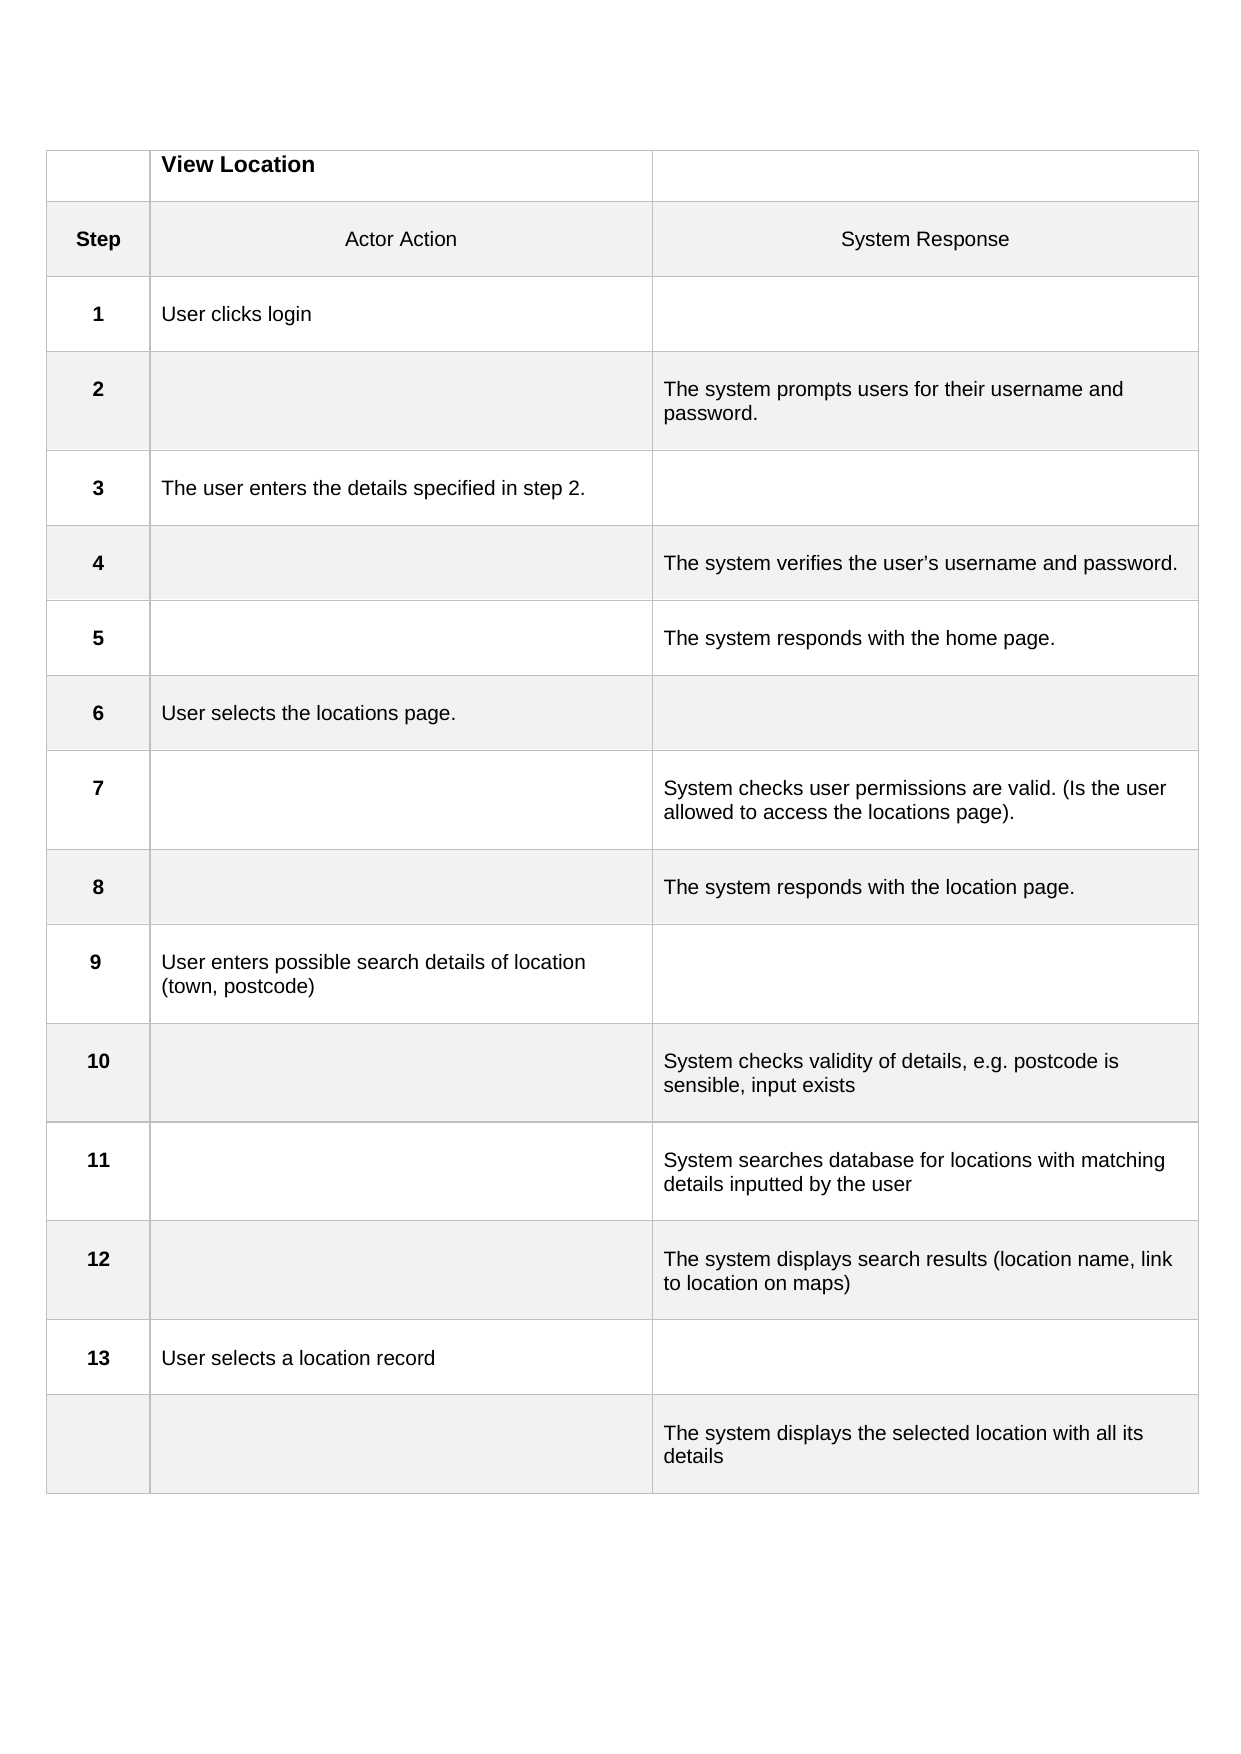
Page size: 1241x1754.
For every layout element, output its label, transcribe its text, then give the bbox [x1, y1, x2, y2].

table_cell 10 [47, 1024, 149, 1121]
table_header [47, 151, 149, 201]
table_cell [151, 1024, 652, 1121]
table_cell 6 [47, 676, 149, 749]
table_cell [653, 925, 1198, 1022]
table_cell 4 [47, 526, 149, 599]
table_cell [151, 601, 652, 674]
table_cell [151, 1221, 652, 1319]
table_cell [151, 751, 652, 848]
table_cell The system responds with the home page. [653, 601, 1198, 674]
table_cell 13 [47, 1320, 149, 1394]
table_cell [653, 277, 1198, 351]
table_cell The user enters the details specified in step 2. [151, 451, 652, 524]
table_cell System searches database for locations with matching details inputted by the user [653, 1123, 1198, 1220]
table_cell [151, 1395, 652, 1493]
table_cell [151, 1123, 652, 1220]
table_cell The system displays search results (location name, link to location on maps) [653, 1221, 1198, 1319]
table_cell User selects a location record [151, 1320, 652, 1394]
table_cell [653, 676, 1198, 749]
table_cell System checks user permissions are valid. (Is the user allowed to access the locations page). [653, 751, 1198, 848]
table_cell 8 [47, 850, 149, 923]
table_cell The system prompts users for their username and password. [653, 352, 1198, 449]
table_cell [151, 352, 652, 449]
table_cell System checks validity of details, e.g. postcode is sensible, input exists [653, 1024, 1198, 1121]
table_cell [47, 1395, 149, 1493]
table_cell The system responds with the location page. [653, 850, 1198, 923]
table_cell [653, 451, 1198, 524]
table_cell System Response [653, 202, 1198, 276]
table_cell User clicks login [151, 277, 652, 351]
table_cell 9 [47, 925, 149, 1022]
table_cell [653, 1320, 1198, 1394]
table_cell Step [47, 202, 149, 276]
table_cell 3 [47, 451, 149, 524]
table_cell 2 [47, 352, 149, 449]
table_cell [151, 850, 652, 923]
table_header View Location [151, 151, 652, 201]
table_cell [151, 526, 652, 599]
table_cell 11 [47, 1123, 149, 1220]
table_cell The system verifies the user’s username and password. [653, 526, 1198, 599]
table_header [653, 151, 1198, 201]
table_cell 5 [47, 601, 149, 674]
table_cell 1 [47, 277, 149, 351]
table_cell 12 [47, 1221, 149, 1319]
table_cell 7 [47, 751, 149, 848]
table_cell User enters possible search details of location (town, postcode) [151, 925, 652, 1022]
table_cell User selects the locations page. [151, 676, 652, 749]
table_cell The system displays the selected location with all its details [653, 1395, 1198, 1493]
table_cell Actor Action [151, 202, 652, 276]
